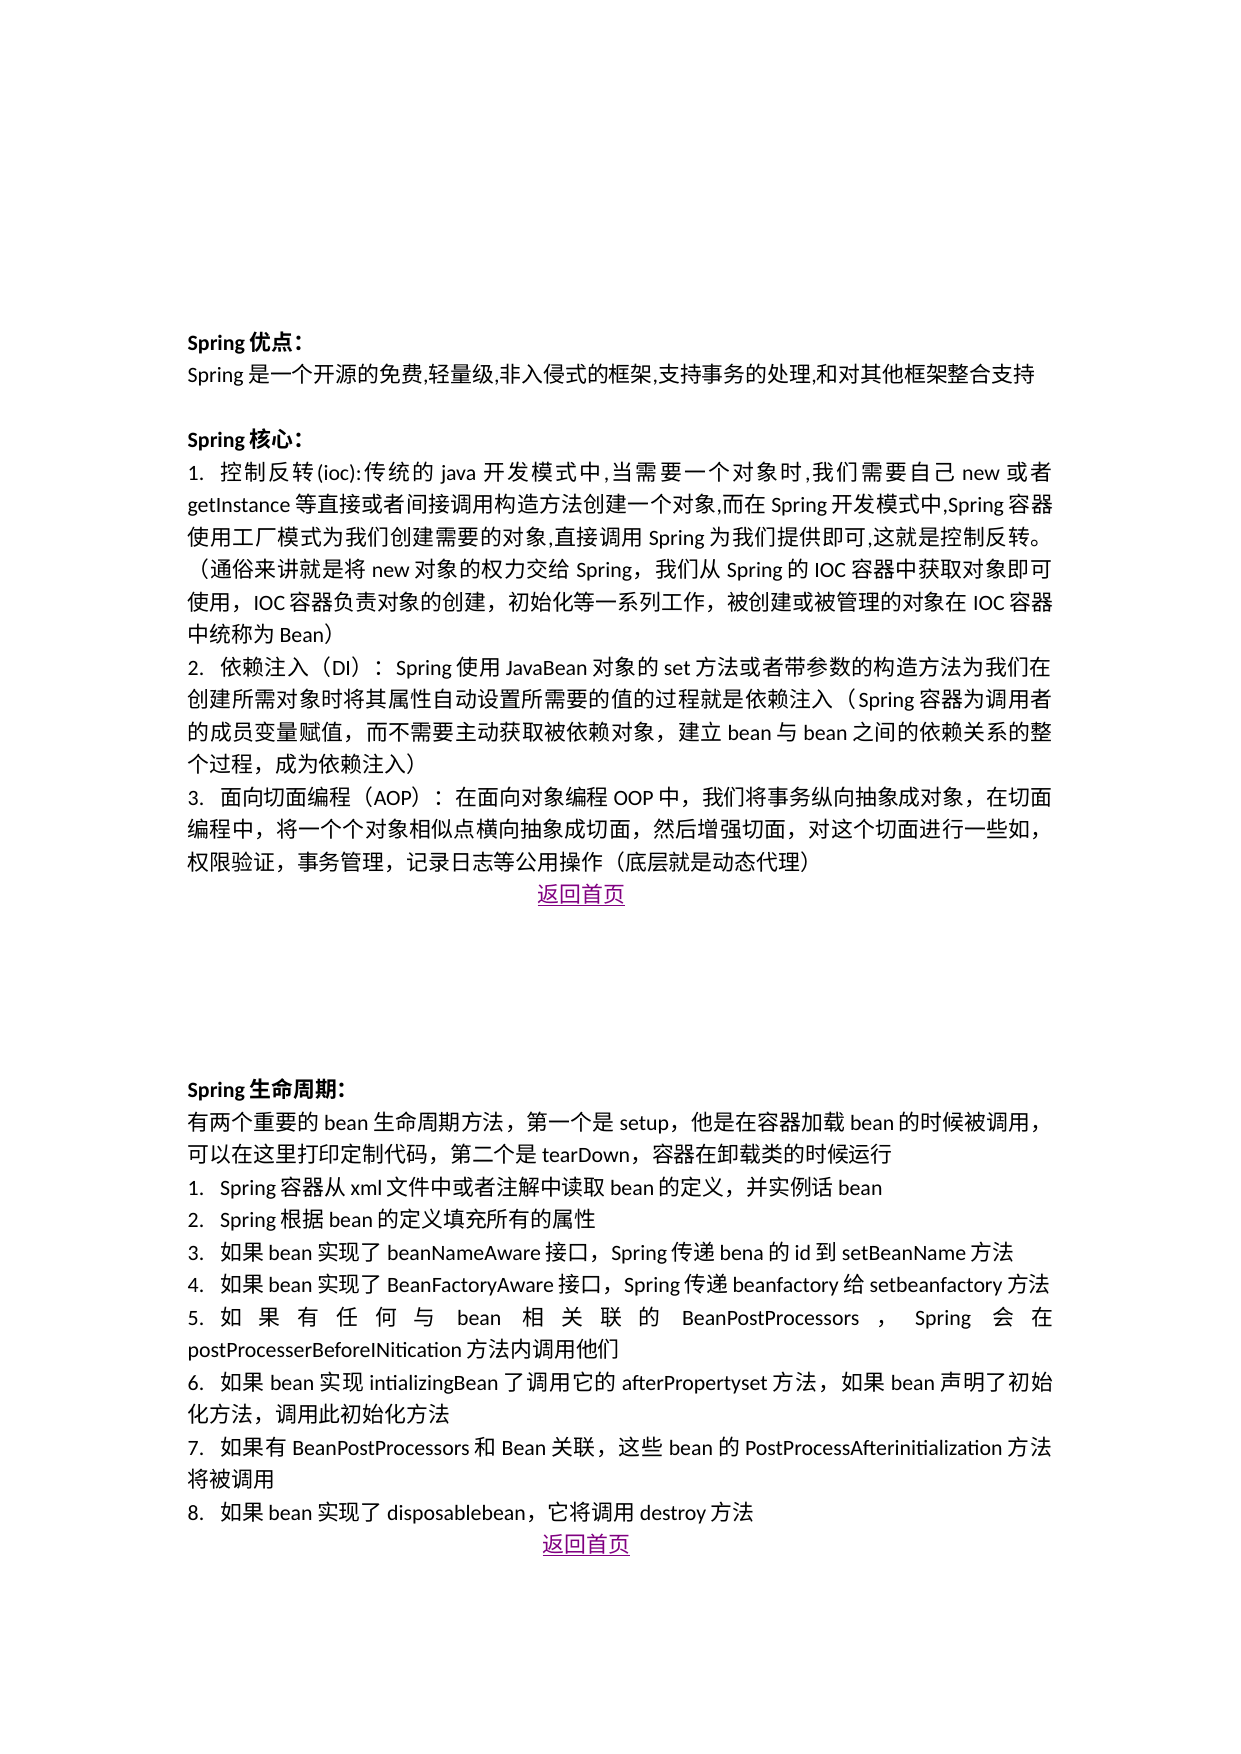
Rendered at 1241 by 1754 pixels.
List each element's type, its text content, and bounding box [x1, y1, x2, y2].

text Spring生命周期： [187, 1072, 1053, 1104]
list 面向切面编程（AOP）：在面向对象编程OOP中，我们将事务纵向抽象成对象，在切面编程中，将一个个对象相似点横向抽象成切面，然后增强切面，对这个切面进行一些如，权限验证，事务管理，记录日志等公用操作（底层就是动态代理） [187, 779, 1053, 877]
list 如果bean实现了BeanFactoryAware接口，Spring传递beanfactory给setbeanfactory方法 [187, 1267, 1053, 1299]
list Spring容器从xml文件中或者注解中读取bean的定义，并实例话bean [187, 1169, 1053, 1202]
text 返回首页 [494, 877, 1053, 909]
text Spring核心： [187, 422, 1053, 454]
text Spring是一个开源的免费,轻量级,非入侵式的框架,支持事务的处理,和对其他框架整合支持 [187, 357, 1053, 389]
list 如果有BeanPostProcessors和Bean关联，这些bean的PostProcessAfterinitialization方法将被调用 [187, 1429, 1053, 1494]
text 返回首页 [494, 1527, 1053, 1559]
list 如果有任何与bean相关联的BeanPostProcessors，Spring会在postProcesserBeforeINitication方法内调用他们 [187, 1299, 1053, 1364]
list 控制反转(ioc):传统的java开发模式中,当需要一个对象时,我们需要自己new或者getInstance等直接或者间接调用构造方法创建一个对象,而在Spring开发模式中,Spring容器使用工厂模式为我们创建需要的对象,直接调用Spring为我们提供即可,这就是控制反转。（通俗来讲就是将new对象的权力交给Spring，我们从Spring的IOC容器中获取对象即可使用，IOC容器负责对象的创建，初始化等一系列工作，被创建或被管理的对象在IOC容器中统称为Bean） [187, 454, 1053, 649]
list 依赖注入（DI）：Spring使用JavaBean对象的set方法或者带参数的构造方法为我们在创建所需对象时将其属性自动设置所需要的值的过程就是依赖注入（Spring容器为调用者的成员变量赋值，而不需要主动获取被依赖对象，建立bean与bean之间的依赖关系的整个过程，成为依赖注入） [187, 649, 1053, 779]
text 有两个重要的bean生命周期方法，第一个是setup，他是在容器加载bean的时候被调用，可以在这里打印定制代码，第二个是tearDown，容器在卸载类的时候运行 [187, 1104, 1053, 1169]
list 如果bean实现了beanNameAware接口，Spring传递bena的id到setBeanName方法 [187, 1234, 1053, 1267]
list Spring根据bean的定义填充所有的属性 [187, 1202, 1053, 1234]
list 如果bean实现了disposablebean，它将调用destroy方法 [187, 1494, 1053, 1527]
text Spring优点： [187, 324, 1053, 357]
list 如果bean实现intializingBean了调用它的afterPropertyset方法，如果bean声明了初始化方法，调用此初始化方法 [187, 1364, 1053, 1429]
